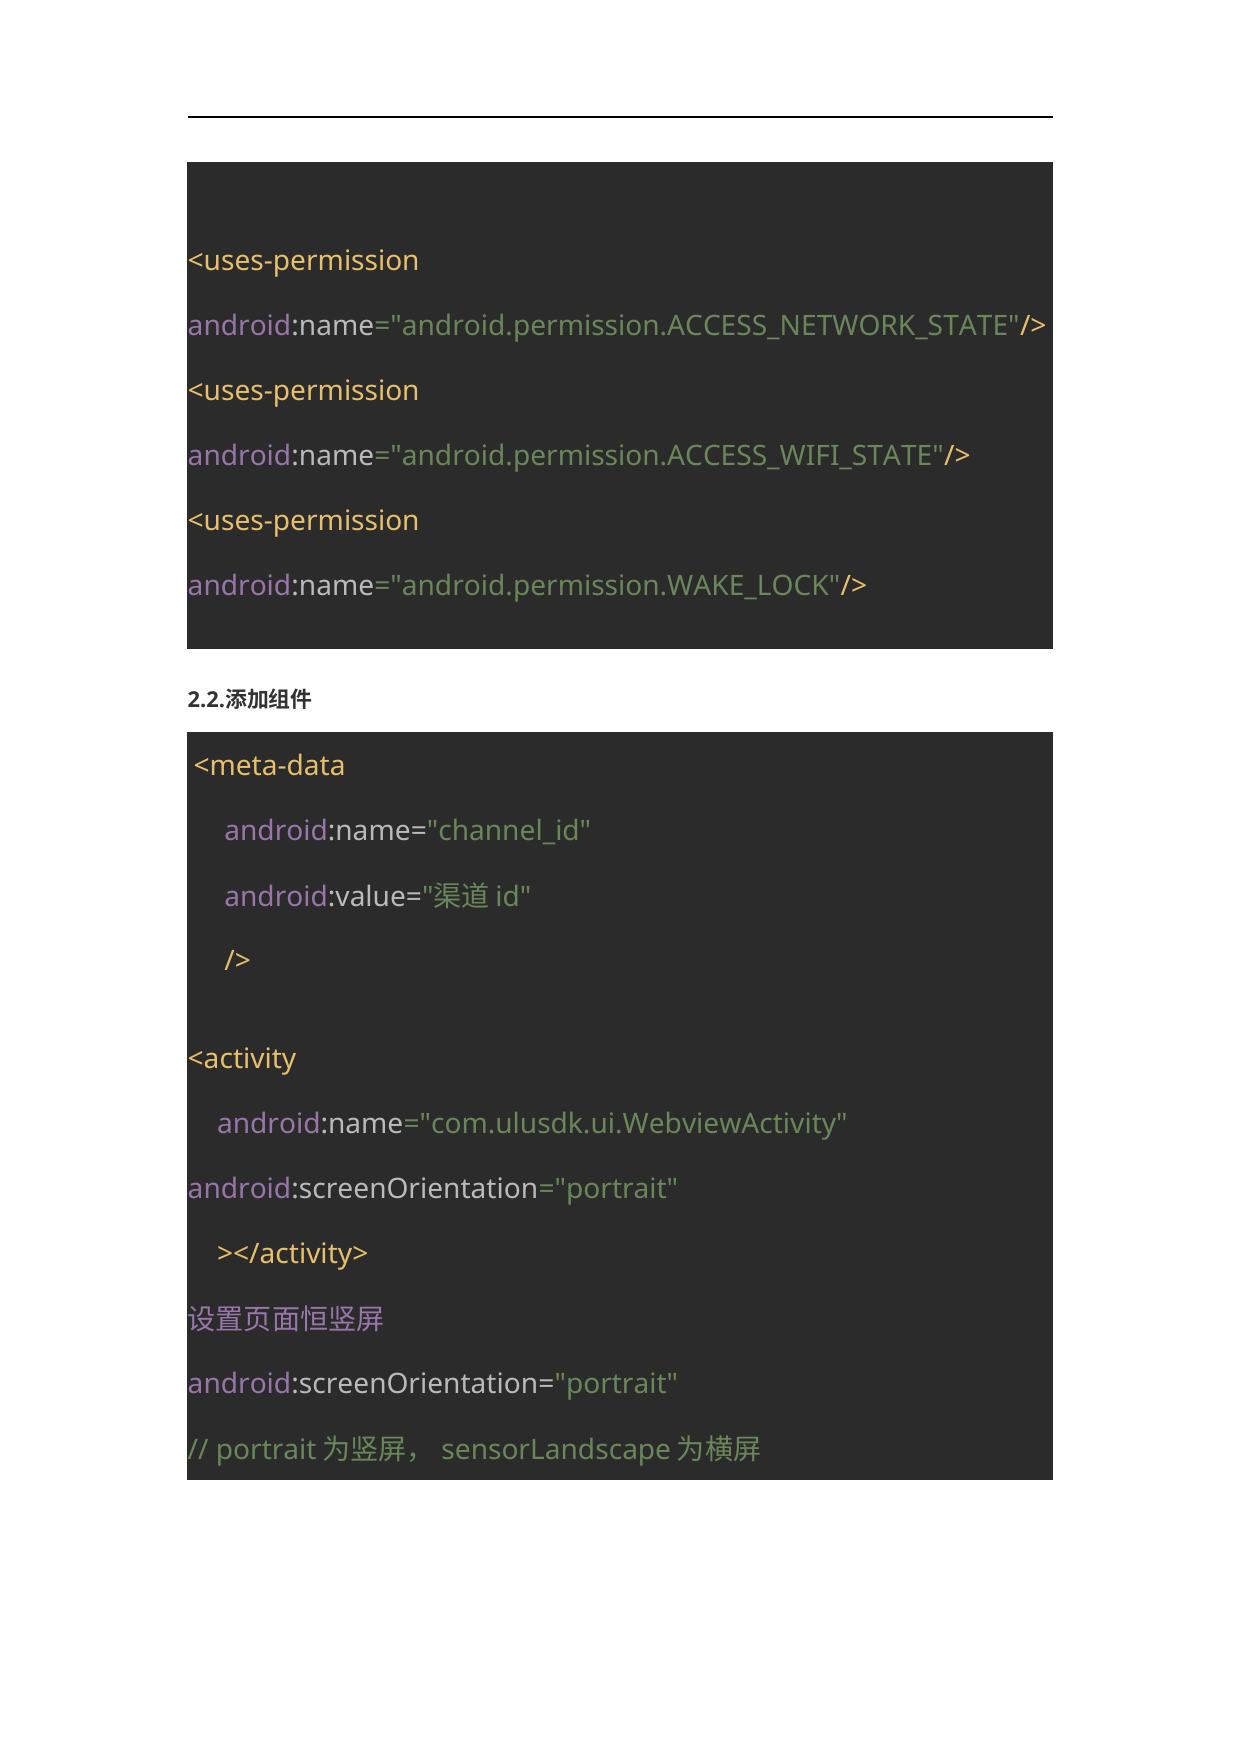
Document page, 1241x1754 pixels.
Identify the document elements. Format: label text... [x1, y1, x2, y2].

subtitle 2.2.添加组件 [187, 682, 1053, 714]
text 设置页面恒竖屏 [187, 1285, 1053, 1350]
text // portrait为竖屏， sensorLandscape为横屏 [187, 1415, 1053, 1480]
text <activity android:name="com.ulusdk.ui.WebviewActivity" android:screenOrientation="portrait" ></activity> [187, 1025, 1053, 1285]
text <meta-data android:name="channel_id" android:value="渠道id" /> [187, 732, 1053, 992]
text android:screenOrientation="portrait" [187, 1350, 1053, 1415]
